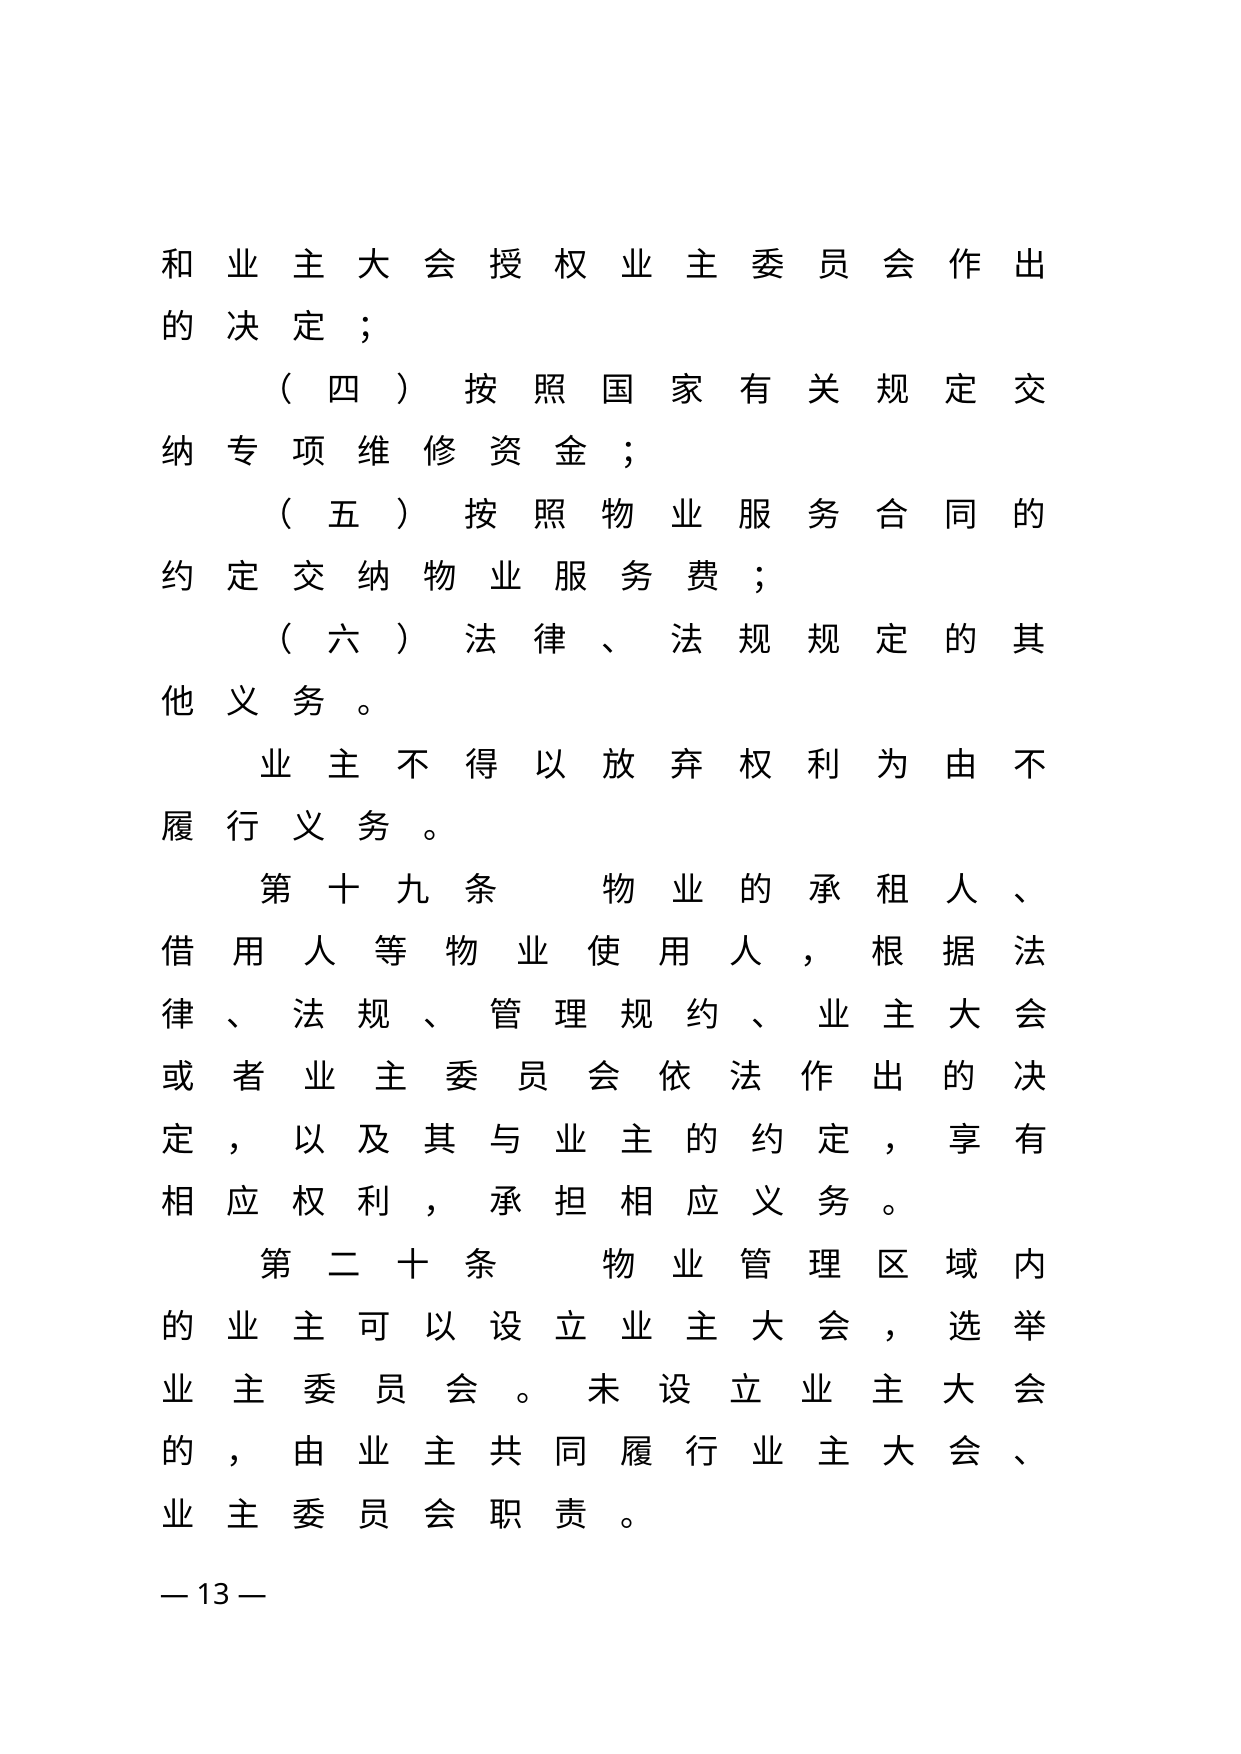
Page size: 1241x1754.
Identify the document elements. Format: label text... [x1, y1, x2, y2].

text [161, 231, 1079, 356]
text （五）按照物业服务合同的约定交纳物业服务费； [161, 481, 1079, 606]
text （六）法律、法规规定的其他义务。 [161, 606, 1079, 731]
text 第二十条 物业管理区域内的业主可以设立业主大会，选举业主委员会。未设立业主大会的，由业主共同履行业主大会、业主委员会职责。 [161, 1231, 1079, 1543]
text 业主不得以放弃权利为由不履行义务。 [161, 731, 1079, 856]
text （四）按照国家有关规定交纳专项维修资金； [161, 356, 1079, 481]
text 第十九条 物业的承租人、借用人等物业使用人，根据法律、法规、管理规约、业主大会或者业主委员会依法作出的决定，以及其与业主的约定，享有相应权利，承担相应义务。 [161, 856, 1079, 1231]
